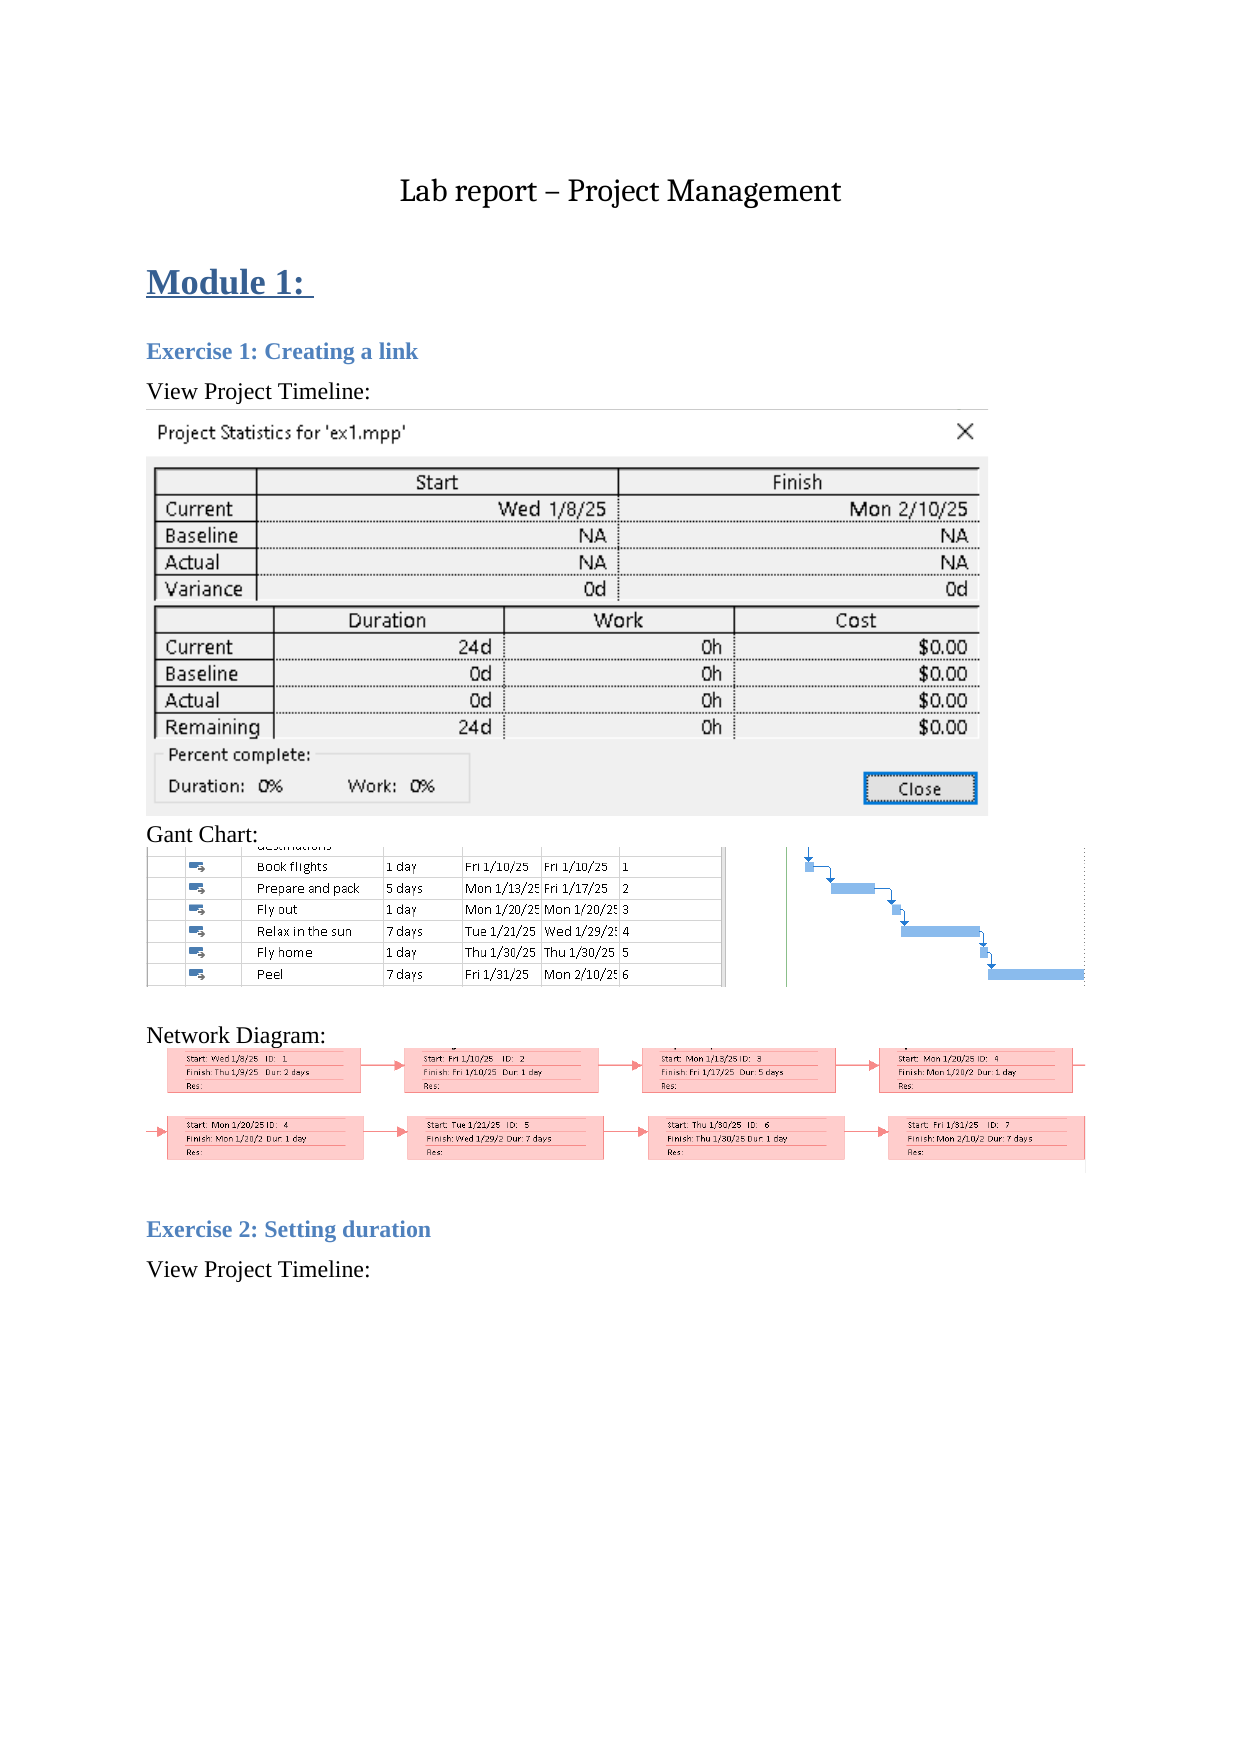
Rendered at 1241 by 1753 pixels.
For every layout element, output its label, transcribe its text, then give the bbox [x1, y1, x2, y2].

subtitle Exercise 2: Setting duration [146, 1215, 1095, 1242]
subtitle Module 1: [146, 260, 1095, 302]
subtitle Exercise 1: Creating a link [146, 337, 1095, 365]
text Lab report – Project Management [146, 173, 1095, 210]
text View Project Timeline: [146, 1255, 1095, 1282]
picture [146, 409, 989, 816]
text Network Diagram: [146, 1026, 1095, 1048]
picture [146, 847, 1086, 987]
text Gant Chart: [146, 825, 1095, 847]
text View Project Timeline: [146, 377, 1095, 405]
picture [146, 1048, 1086, 1104]
picture [146, 1116, 1086, 1173]
